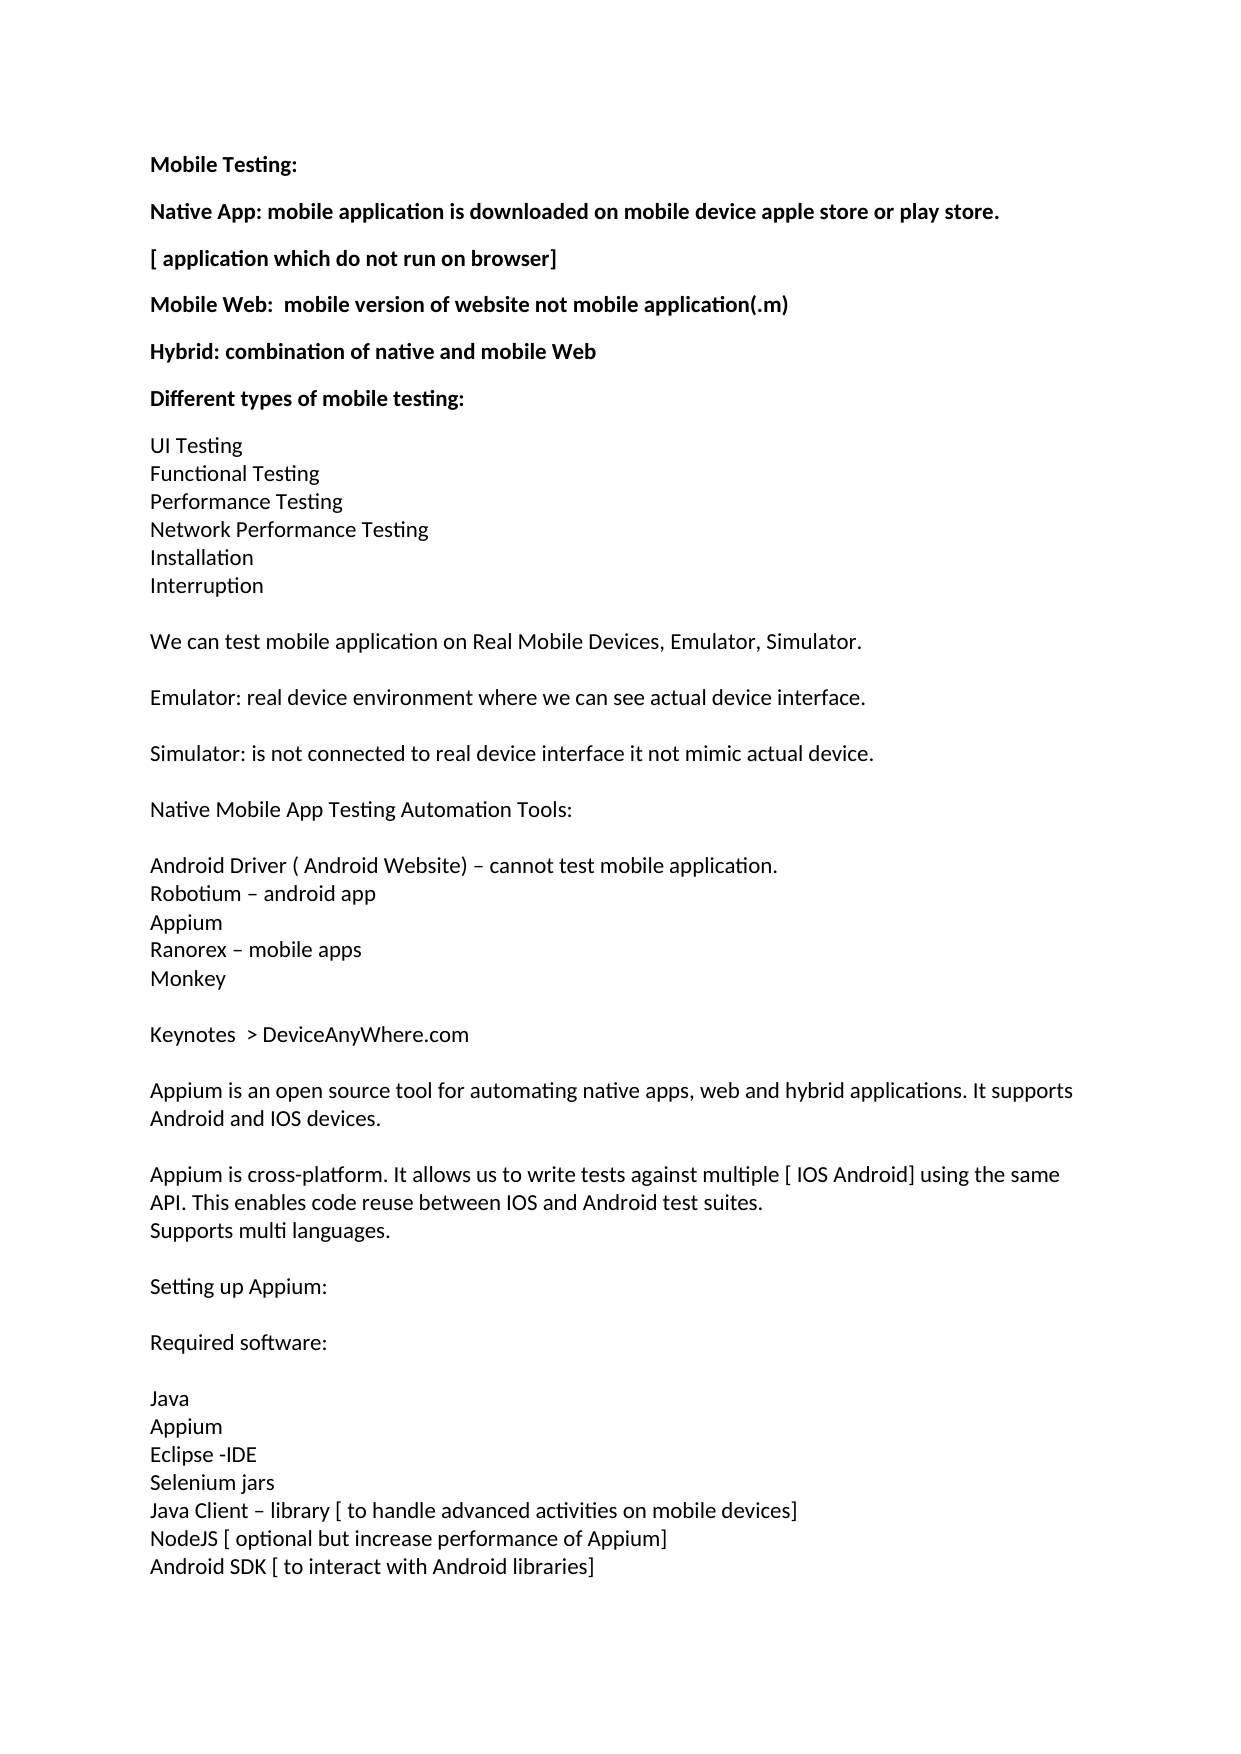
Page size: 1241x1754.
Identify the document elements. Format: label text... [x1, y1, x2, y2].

text Mobile Testing: [150, 150, 1090, 178]
text Required software: [150, 1328, 1090, 1356]
text Native App: mobile application is downloaded on mobile device apple store or play store. [150, 197, 1090, 225]
text Hybrid: combination of native and mobile Web [150, 337, 1090, 366]
text Installation [150, 543, 1090, 571]
text Emulator: real device environment where we can see actual device interface. [150, 683, 1090, 711]
text NodeJS [ optional but increase performance of Appium] [150, 1524, 1090, 1552]
text Different types of mobile testing: [150, 384, 1090, 412]
text Android SDK [ to interact with Android libraries] [150, 1552, 1090, 1580]
text Appium is an open source tool for automating native apps, web and hybrid applications. It supports Android and IOS devices. [150, 1076, 1090, 1132]
text Native Mobile App Testing Automation Tools: [150, 796, 1090, 823]
text [ application which do not run on browser] [150, 244, 1090, 272]
text UI Testing [150, 431, 1090, 459]
text Performance Testing [150, 487, 1090, 515]
text Network Performance Testing [150, 515, 1090, 543]
text Interruption [150, 571, 1090, 599]
text Android Driver ( Android Website) – cannot test mobile application. [150, 852, 1090, 879]
text Supports multi languages. [150, 1216, 1090, 1244]
text Java Client – library [ to handle advanced activities on mobile devices] [150, 1496, 1090, 1524]
text Monkey [150, 964, 1090, 992]
text Appium is cross-platform. It allows us to write tests against multiple [ IOS Android] using the same API. This enables code reuse between IOS and Android test suites. [150, 1160, 1090, 1216]
text Keynotes > DeviceAnyWhere.com [150, 1020, 1090, 1048]
text Simulator: is not connected to real device interface it not mimic actual device. [150, 739, 1090, 767]
text Mobile Web: mobile version of website not mobile application(.m) [150, 291, 1090, 319]
text Eclipse -IDE [150, 1440, 1090, 1468]
text Selenium jars [150, 1468, 1090, 1496]
text Robotium – android app [150, 879, 1090, 908]
text Ranorex – mobile apps [150, 936, 1090, 964]
text Setting up Appium: [150, 1272, 1090, 1300]
text Java [150, 1384, 1090, 1412]
text Functional Testing [150, 459, 1090, 487]
text Appium [150, 1412, 1090, 1440]
text We can test mobile application on Real Mobile Devices, Emulator, Simulator. [150, 627, 1090, 655]
text Appium [150, 908, 1090, 936]
